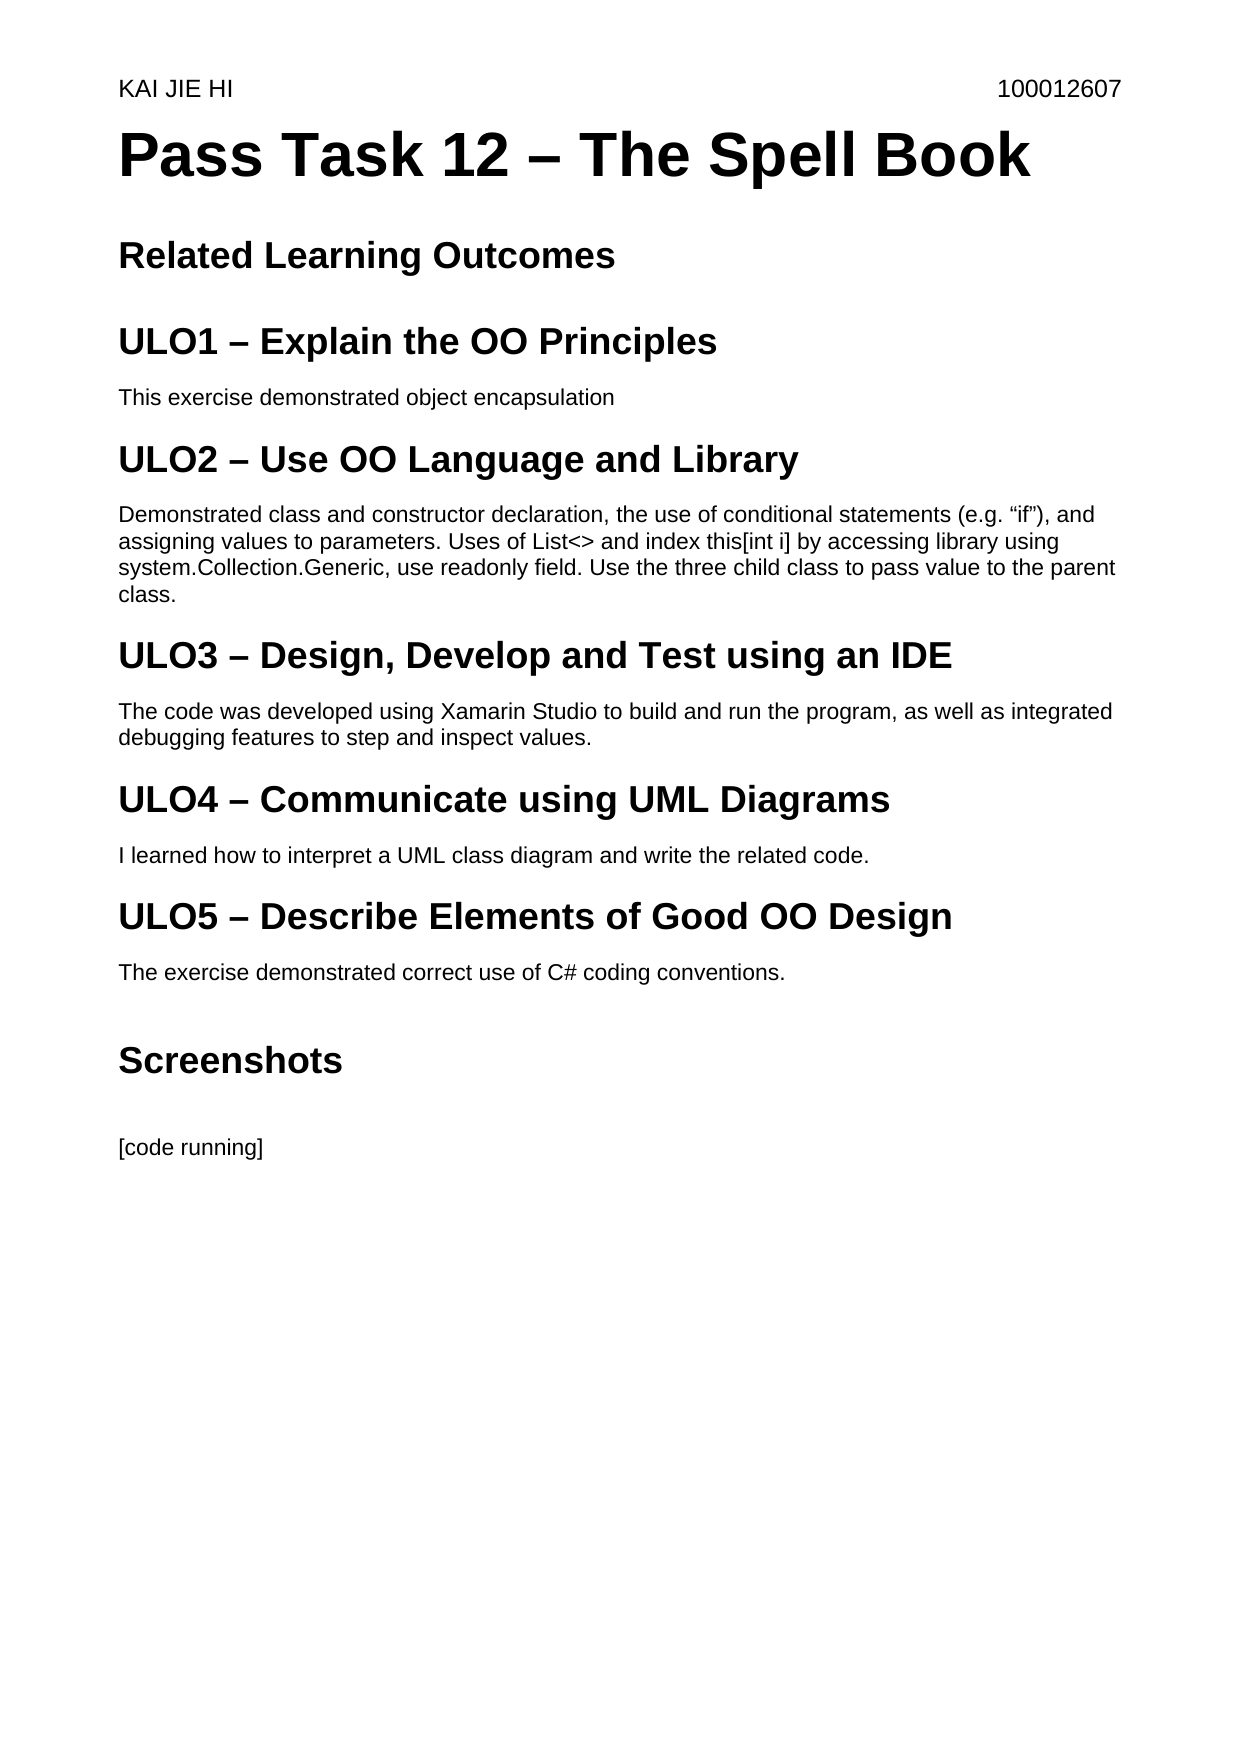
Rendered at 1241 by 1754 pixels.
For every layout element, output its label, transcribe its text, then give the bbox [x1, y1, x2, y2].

text The code was developed using Xamarin Studio to build and run the program, as well as integrated debugging features to step and inspect values. [118, 698, 1122, 751]
text This exercise demonstrated object encapsulation [118, 384, 1122, 410]
text Demonstrated class and constructor declaration, the use of conditional statements (e.g. “if”), and assigning values to parameters. Uses of List<> and index this[int i] by accessing library using system.Collection.Generic, use readonly field. Use the three child class to pass value to the parent class. [118, 501, 1122, 607]
text The exercise demonstrated correct use of C# coding conventions. [118, 959, 1122, 985]
subtitle ULO5 – Describe Elements of Good OO Design [118, 894, 1122, 937]
subtitle ULO2 – Use OO Language and Library [118, 437, 1122, 480]
subtitle ULO4 – Communicate using UML Diagrams [118, 777, 1122, 820]
text I learned how to interpret a UML class diagram and write the related code. [118, 842, 1122, 868]
subtitle Screenshots [118, 1038, 1122, 1081]
title Pass Task 12 – The Spell Book [118, 118, 1122, 190]
text [code running] [118, 1134, 1122, 1160]
subtitle ULO3 – Design, Develop and Test using an IDE [118, 633, 1122, 676]
subtitle ULO1 – Explain the OO Principles [118, 319, 1122, 362]
subtitle Related Learning Outcomes [118, 190, 1122, 276]
